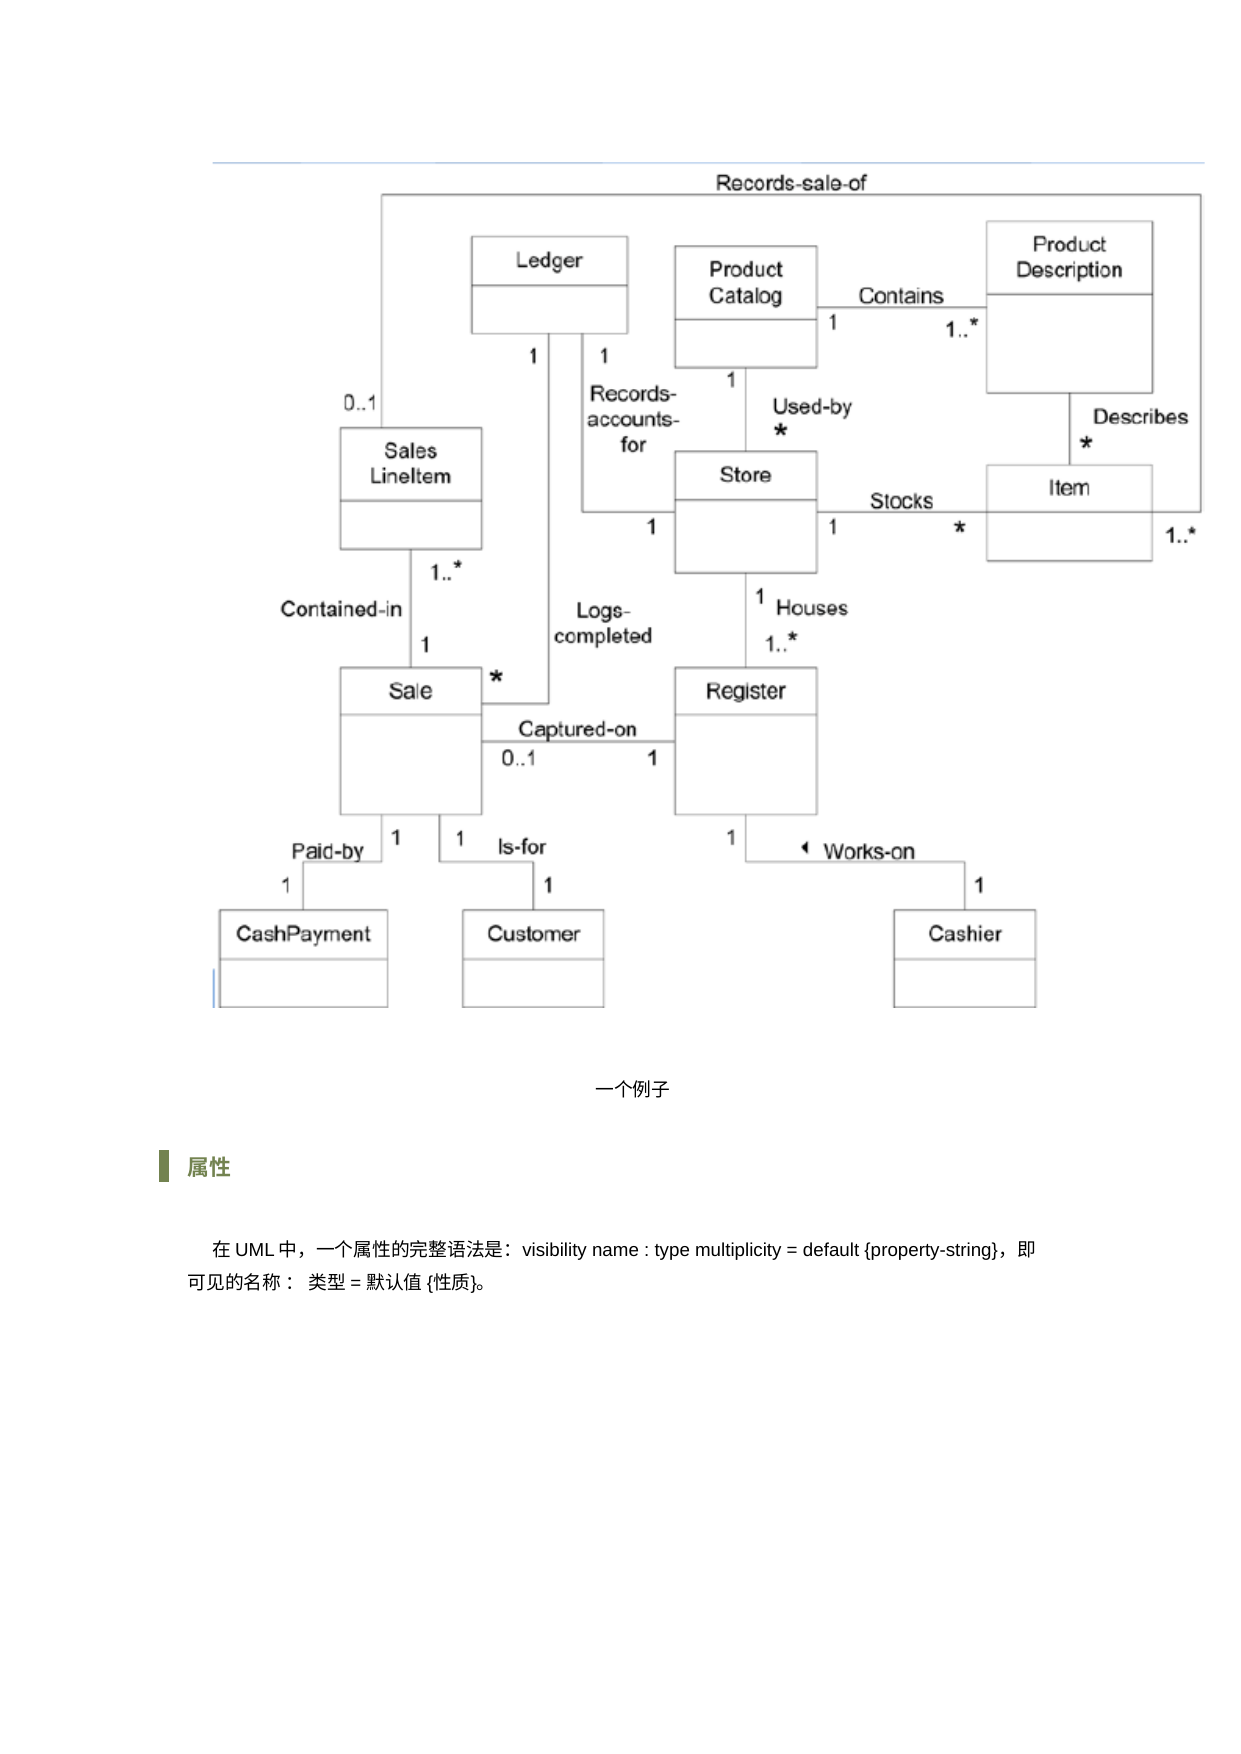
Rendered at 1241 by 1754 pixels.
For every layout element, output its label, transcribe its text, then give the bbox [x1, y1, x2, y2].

text 一个例子 [187, 1072, 1053, 1104]
picture [212, 162, 1205, 1008]
text 在UML中，一个属性的完整语法是：visibility name : type multiplicity = default {property-string}，即可见的名称 ： 类型 = 默认值 {性质}。 [187, 1232, 1053, 1297]
subtitle 属性 [159, 1149, 1053, 1182]
